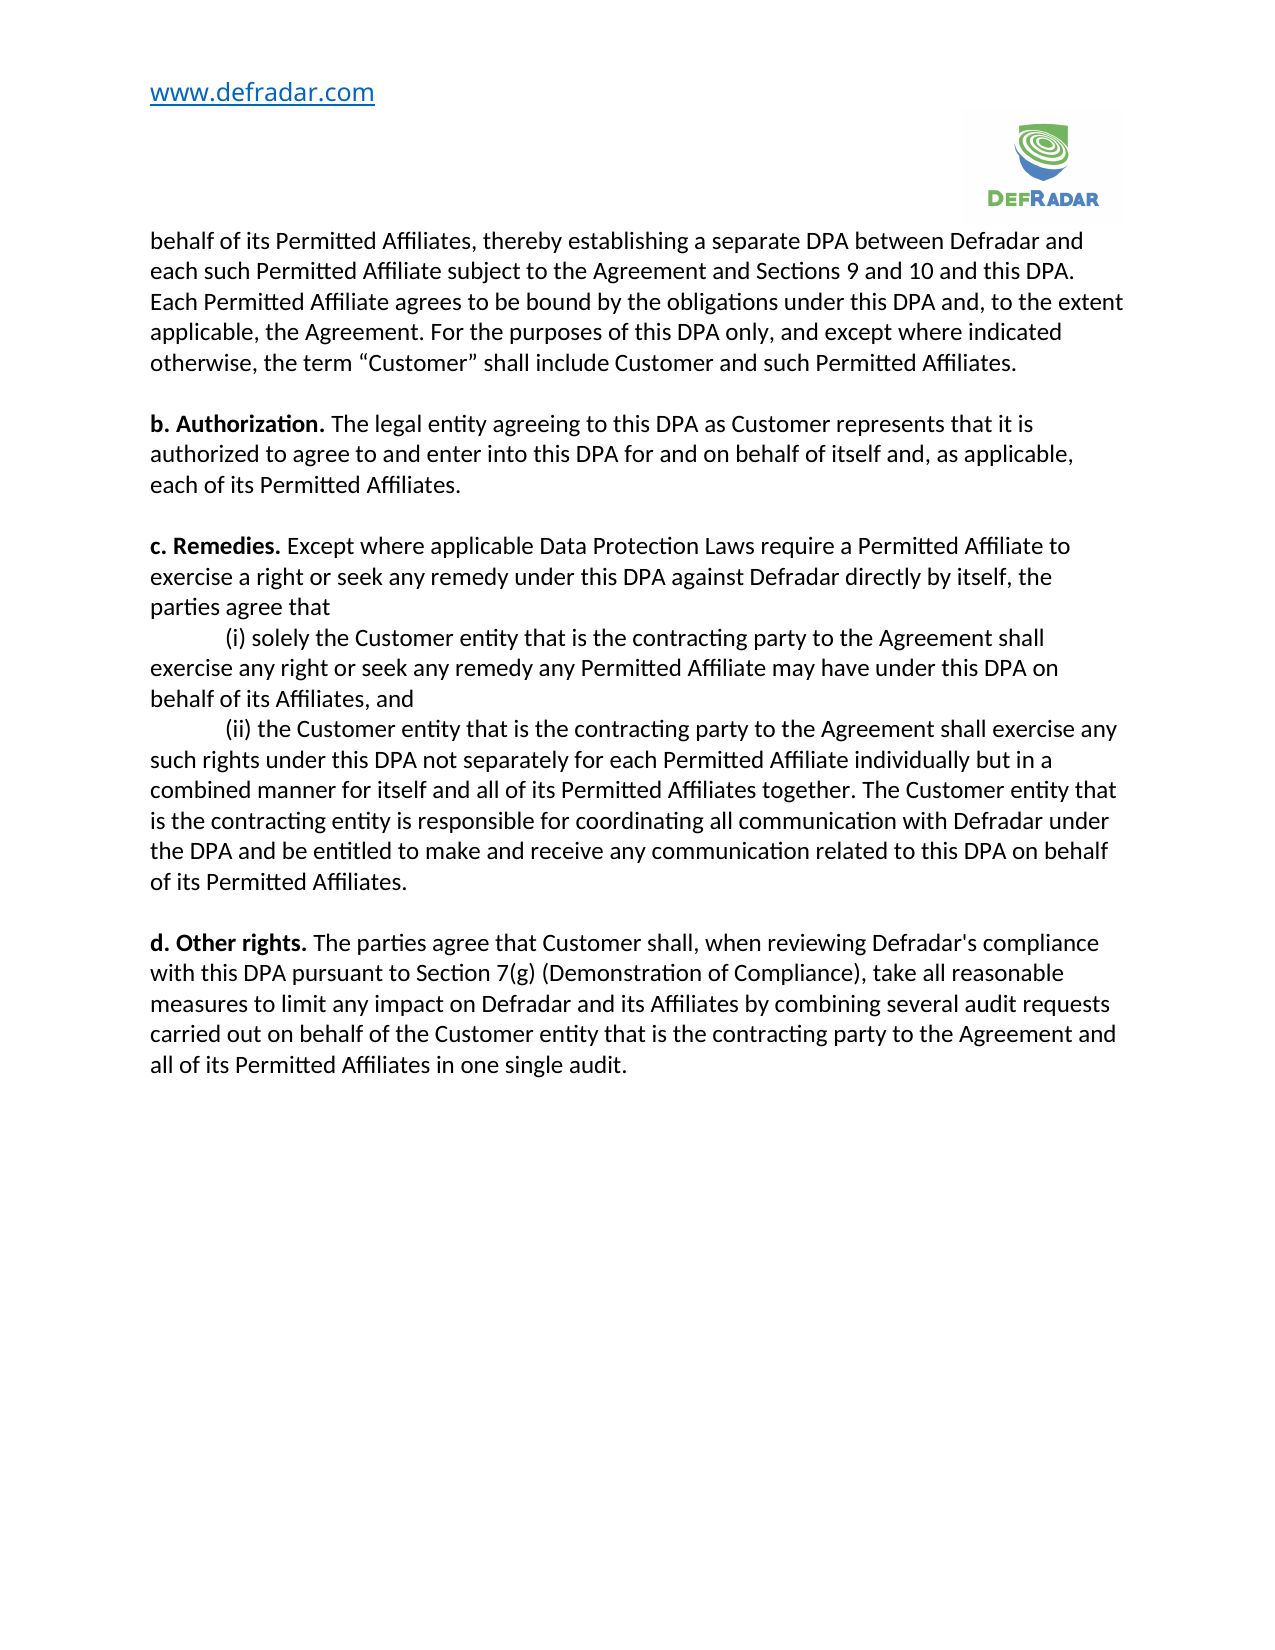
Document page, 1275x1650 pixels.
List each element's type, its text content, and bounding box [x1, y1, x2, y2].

text b. Authorization. The legal entity agreeing to this DPA as Customer represents that it is authorized to agree to and enter into this DPA for and on behalf of itself and, as applicable, each of its Permitted Affiliates. [150, 408, 1125, 499]
text d. Other rights. The parties agree that Customer shall, when reviewing Defradar's compliance with this DPA pursuant to Section 7(g) (Demonstration of Compliance), take all reasonable measures to limit any impact on Defradar and its Affiliates by combining several audit requests carried out on behalf of the Customer entity that is the contracting party to the Agreement and all of its Permitted Affiliates in one single audit. [150, 927, 1125, 1079]
text (ii) the Customer entity that is the contracting party to the Agreement shall exercise any such rights under this DPA not separately for each Permitted Affiliate individually but in a combined manner for itself and all of its Permitted Affiliates together. The Customer entity that is the contracting entity is responsible for coordinating all communication with Defradar under the DPA and be entitled to make and receive any communication related to this DPA on behalf of its Permitted Affiliates. [150, 713, 1125, 896]
text c. Remedies. Except where applicable Data Protection Laws require a Permitted Affiliate to exercise a right or seek any remedy under this DPA against Defradar directly by itself, the parties agree that [150, 530, 1125, 622]
picture [961, 109, 1125, 225]
text (i) solely the Customer entity that is the contracting party to the Agreement shall exercise any right or seek any remedy any Permitted Affiliate may have under this DPA on behalf of its Affiliates, and [150, 622, 1125, 713]
